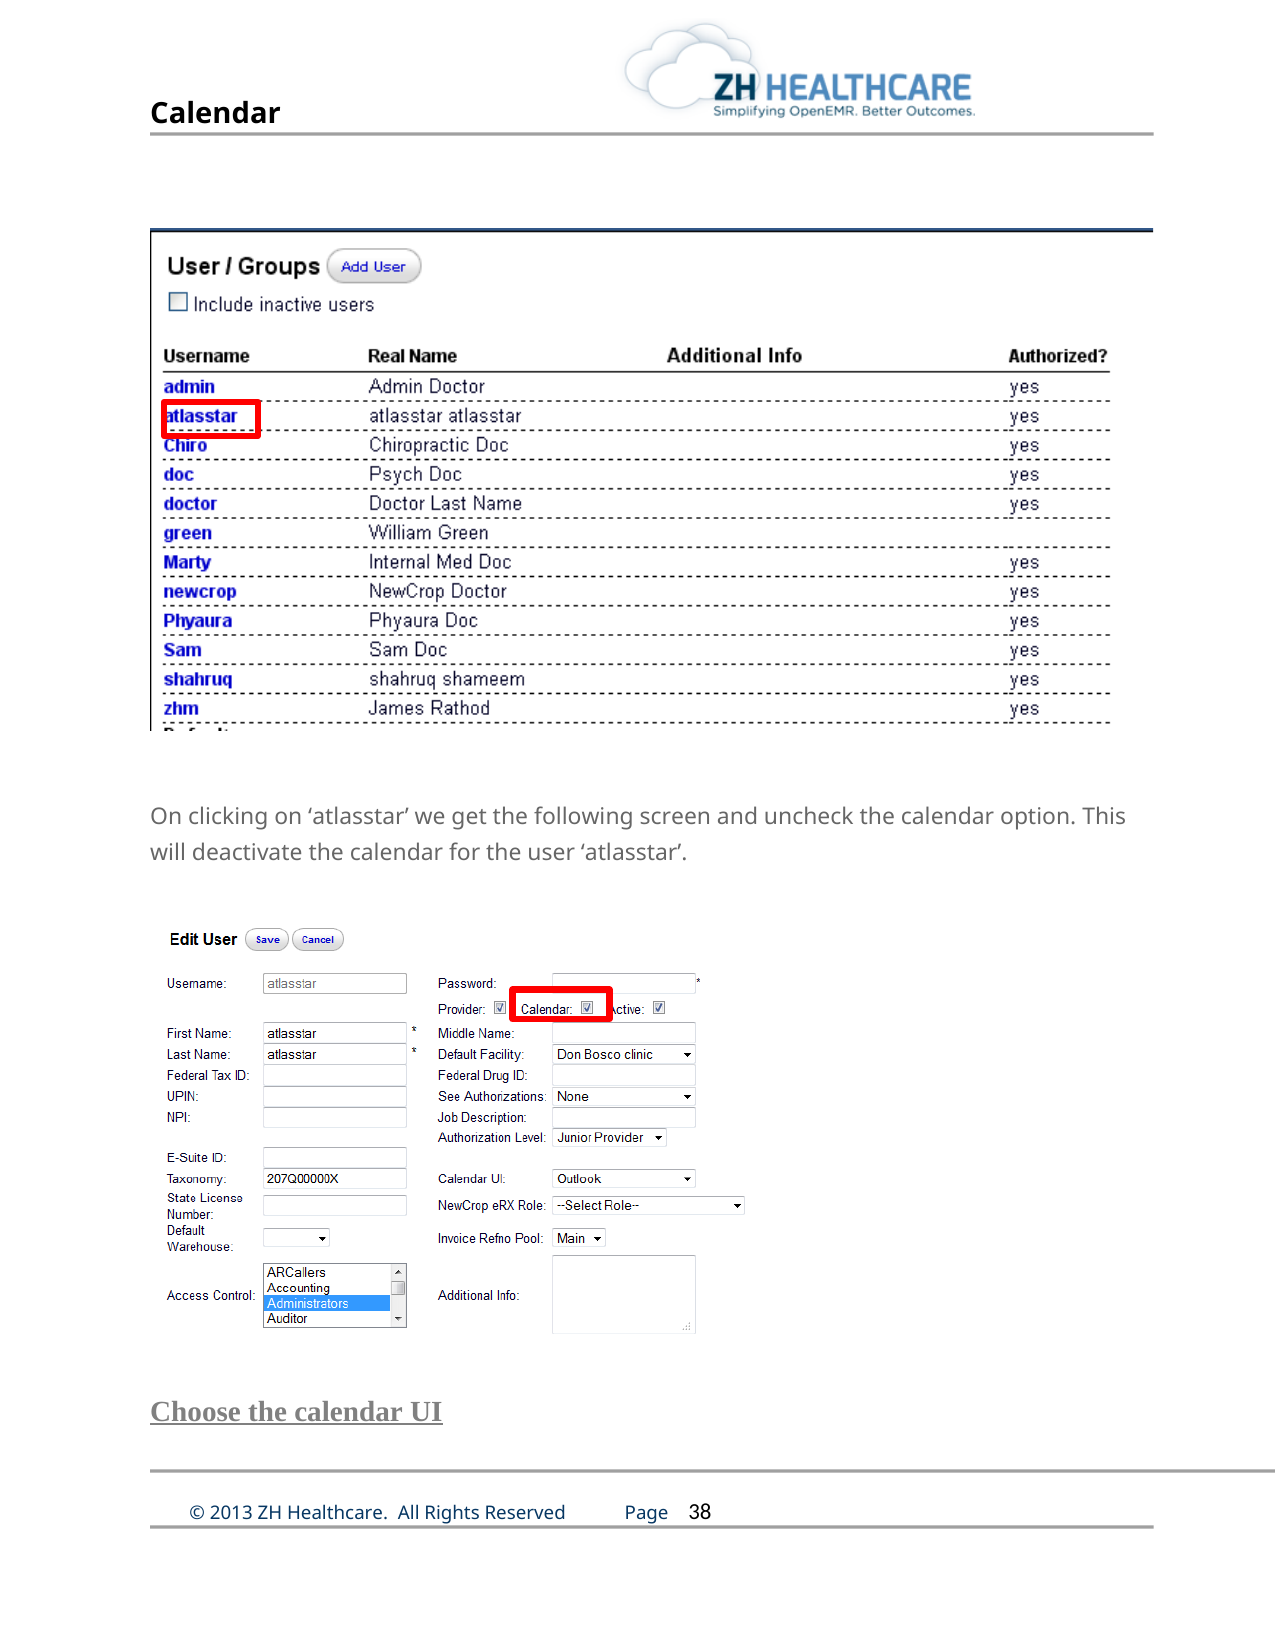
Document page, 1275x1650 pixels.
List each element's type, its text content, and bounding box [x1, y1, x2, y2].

picture [150, 908, 766, 1334]
picture [615, 18, 982, 124]
subtitle Choose the calendar UI [150, 1394, 1153, 1428]
text On clicking on ‘atlasstar’ we get the following screen and uncheck the calendar option. This will deactivate the calendar for the user ‘atlasstar’. [150, 800, 1153, 867]
picture [150, 228, 1154, 731]
